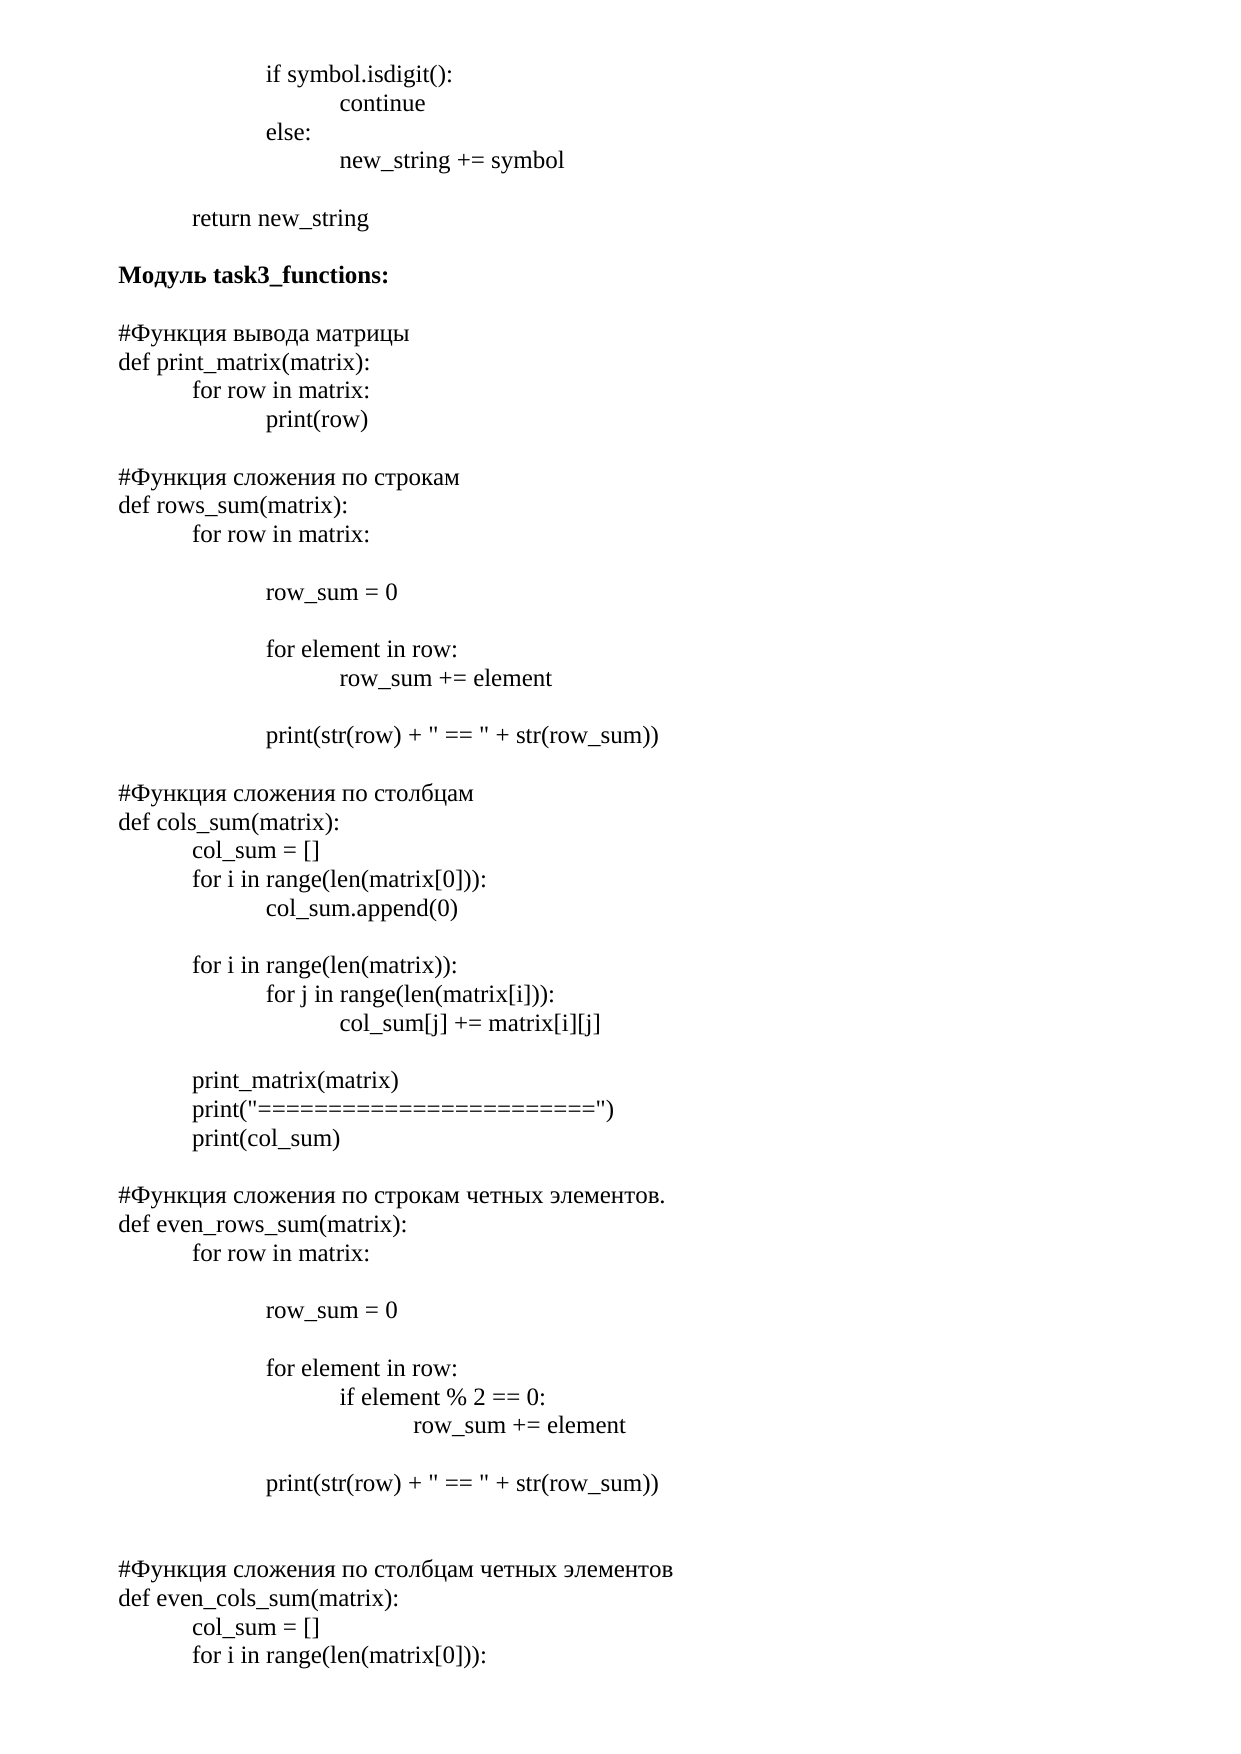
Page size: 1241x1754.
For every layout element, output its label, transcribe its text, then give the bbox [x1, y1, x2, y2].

text for i in range(len(matrix[0])): [118, 1640, 1181, 1669]
text row_sum = 0 [118, 577, 1181, 605]
text print(row) [118, 404, 1181, 433]
text if element % 2 == 0: [118, 1382, 1181, 1410]
text return new_string [118, 203, 1181, 232]
text #Функция сложения по столбцам четных элементов [118, 1554, 1181, 1583]
text col_sum.append(0) [118, 893, 1181, 922]
text print(str(row) + " == " + str(row_sum)) [118, 1468, 1181, 1497]
text print("========================") [118, 1094, 1181, 1123]
text print_matrix(matrix) [118, 1065, 1181, 1094]
text col_sum = [] [118, 1612, 1181, 1640]
text def print_matrix(matrix): [118, 347, 1181, 375]
text print(str(row) + " == " + str(row_sum)) [118, 720, 1181, 749]
text for element in row: [118, 634, 1181, 663]
text def cols_sum(matrix): [118, 807, 1181, 835]
text row_sum += element [118, 1410, 1181, 1439]
text Модуль task3_functions: [118, 260, 1181, 289]
text else: [118, 117, 1181, 145]
text def even_rows_sum(matrix): [118, 1209, 1181, 1238]
text row_sum = 0 [118, 1295, 1181, 1324]
text for i in range(len(matrix)): [118, 950, 1181, 979]
text row_sum += element [118, 663, 1181, 692]
text if symbol.isdigit(): [118, 59, 1181, 88]
text for j in range(len(matrix[i])): [118, 979, 1181, 1008]
text #Функция сложения по столбцам [118, 778, 1181, 807]
text for row in matrix: [118, 1238, 1181, 1267]
text #Функция сложения по строкам четных элементов. [118, 1180, 1181, 1209]
text for row in matrix: [118, 519, 1181, 548]
text col_sum[j] += matrix[i][j] [118, 1008, 1181, 1037]
text def rows_sum(matrix): [118, 490, 1181, 519]
text new_string += symbol [118, 145, 1181, 174]
text print(col_sum) [118, 1123, 1181, 1152]
text #Функция сложения по строкам [118, 462, 1181, 490]
text for i in range(len(matrix[0])): [118, 864, 1181, 893]
text #Функция вывода матрицы [118, 318, 1181, 347]
text for element in row: [118, 1353, 1181, 1382]
text continue [118, 88, 1181, 117]
text def even_cols_sum(matrix): [118, 1583, 1181, 1612]
text col_sum = [] [118, 835, 1181, 864]
text for row in matrix: [118, 375, 1181, 404]
